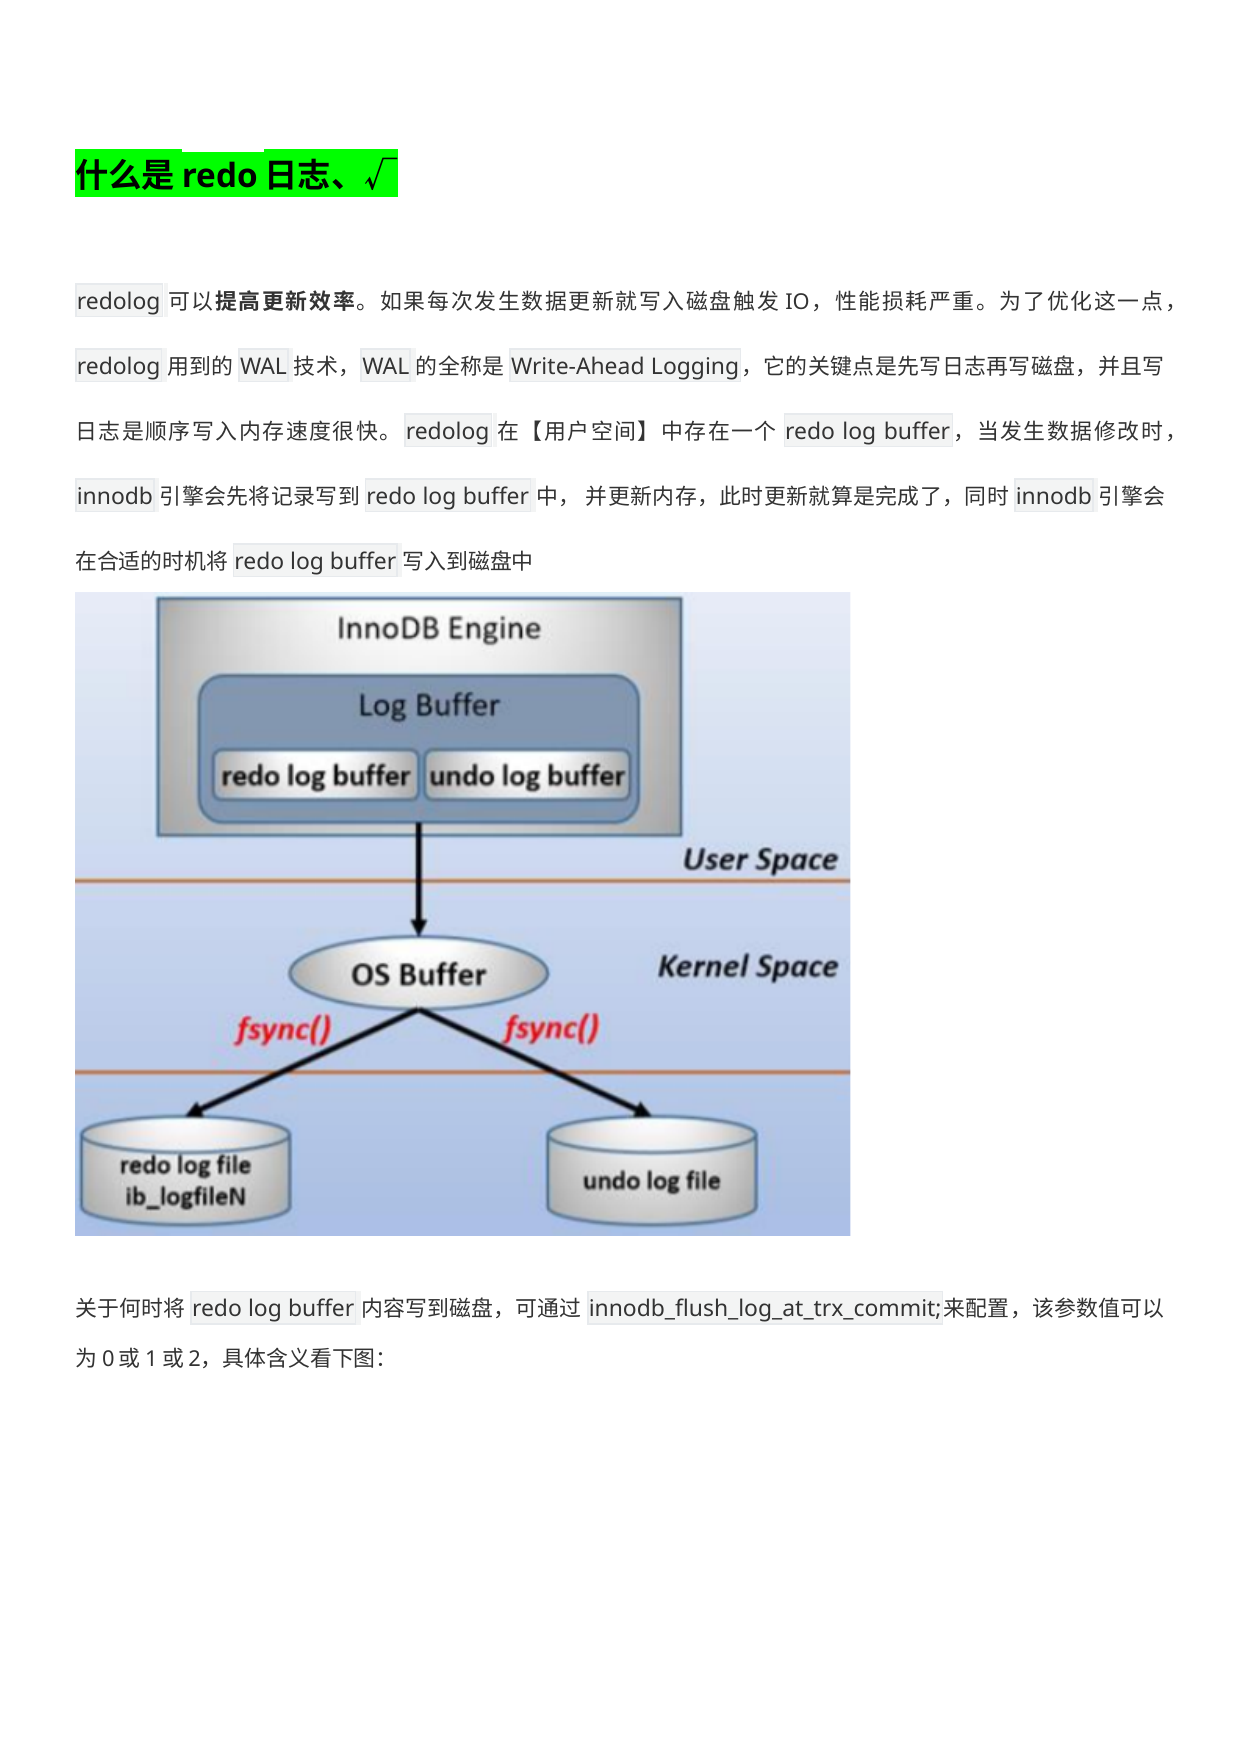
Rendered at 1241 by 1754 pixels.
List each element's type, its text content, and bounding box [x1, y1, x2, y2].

picture [75, 592, 851, 1236]
text 关于何时将redo log buffer内容写到磁盘，可通过innodb_flush_log_at_trx_commit;来配置，该参数值可以为 0或1或2，具体含义看下图： [75, 1275, 1165, 1373]
subtitle 什么是redo日志、√ [75, 140, 1165, 205]
text redolog可以提高更新效率。如果每次发生数据更新就写入磁盘触发IO，性能损耗严重。为了优化这一点，redolog用到的WAL技术，WAL的全称是Write-Ahead Logging，它的关键点是先写日志再写磁盘，并且写日志是顺序写入内存速度很快。redolog在【用户空间】中存在一个redo log buffer，当发生数据修改时，innodb引擎会先将记录写到redo log buffer中， 并更新内存，此时更新就算是完成了，同时innodb引擎会在合适的时机将redo log buffer写入到磁盘中 [75, 315, 1165, 593]
text redolog可以提高更新效率。如果每次发生数据更新就写入磁盘触发IO，性能损耗严重。为了优化这一点，redolog用到的WAL技术，WAL的全称是Write-Ahead Logging，它的关键点是先写日志再写磁盘，并且写日志是顺序写入内存速度很快。redolog在【用户空间】中存在一个redo log buffer，当发生数据修改时，innodb引擎会先将记录写到redo log buffer中， 并更新内存，此时更新就算是完成了，同时innodb引擎会在合适的时机将redo log buffer写入到磁盘中 [75, 268, 1165, 316]
